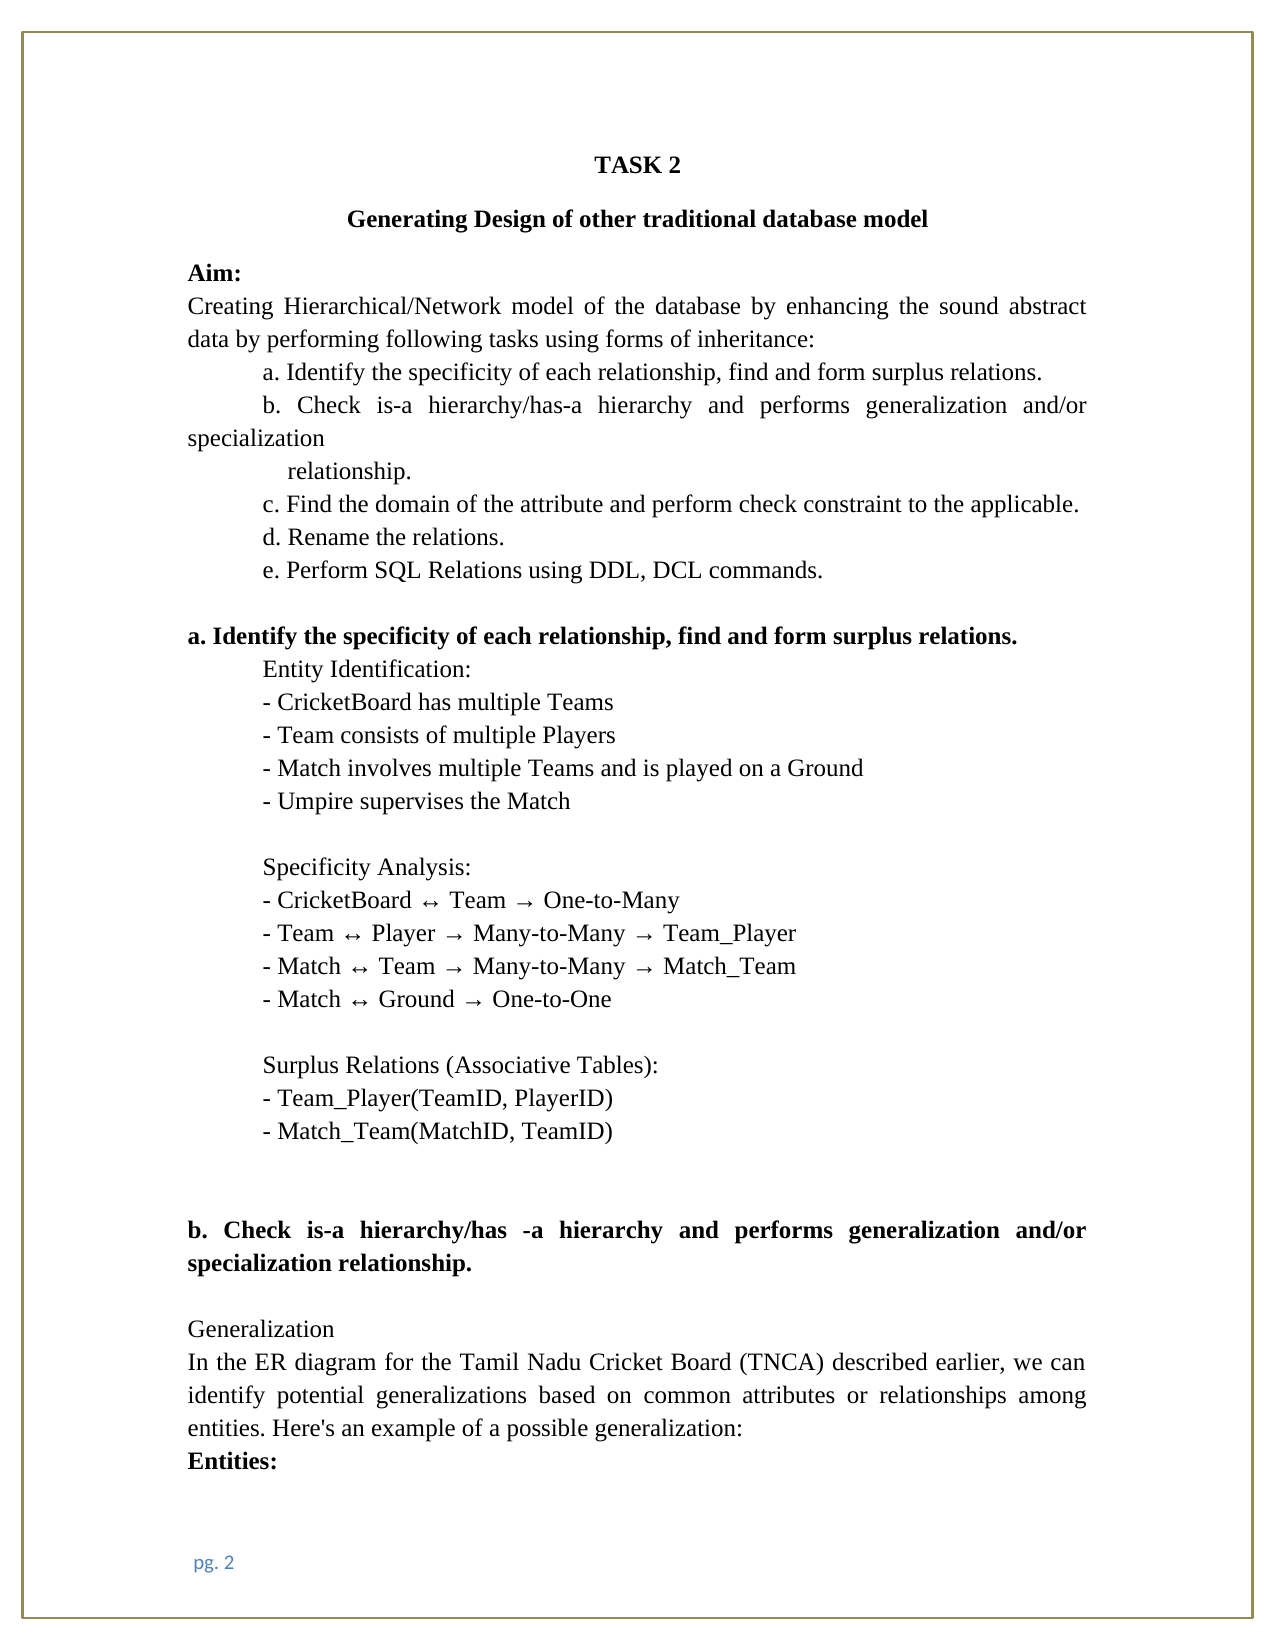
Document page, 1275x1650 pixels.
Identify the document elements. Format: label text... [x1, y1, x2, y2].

text - CricketBoard has multiple Teams [187, 687, 1087, 716]
text Specificity Analysis: [187, 852, 1087, 881]
text In the ER diagram for the Tamil Nadu Cricket Board (TNCA) described earlier, we can identify potential generalizations based on common attributes or relationships among entities. Here's an example of a possible generalization: [187, 1347, 1087, 1442]
text - Team ↔ Player → Many-to-Many → Team_Player [187, 918, 1087, 947]
text Entities: [187, 1446, 1087, 1475]
text - Team_Player(TeamID, PlayerID) [187, 1083, 1087, 1112]
text - Match_Team(MatchID, TeamID) [187, 1116, 1087, 1145]
text a. Identify the specificity of each relationship, find and form surplus relations. [187, 357, 1087, 386]
text d. Rename the relations. [187, 522, 1087, 551]
text - Umpire supervises the Match [187, 786, 1087, 815]
text - Match involves multiple Teams and is played on a Ground [187, 753, 1087, 782]
text Generating Design of other traditional database model [187, 204, 1087, 233]
text - Team consists of multiple Players [187, 720, 1087, 749]
text Entity Identification: [187, 654, 1087, 683]
text Aim: [187, 258, 1087, 286]
text relationship. [187, 456, 1087, 484]
text Surplus Relations (Associative Tables): [187, 1050, 1087, 1079]
text b. Check is-a hierarchy/has-a hierarchy and performs generalization and/or specialization [187, 390, 1087, 452]
text a. Identify the specificity of each relationship, find and form surplus relations. [187, 621, 1087, 650]
text c. Find the domain of the attribute and perform check constraint to the applicable. [262, 489, 1087, 518]
text - CricketBoard ↔ Team → One-to-Many [187, 885, 1087, 914]
text Creating Hierarchical/Network model of the database by enhancing the sound abstract data by performing following tasks using forms of inheritance: [187, 291, 1087, 352]
text - Match ↔ Team → Many-to-Many → Match_Team [187, 951, 1087, 980]
text e. Perform SQL Relations using DDL, DCL commands. [187, 555, 1087, 584]
text Generalization [187, 1314, 1087, 1343]
text TASK 2 [187, 150, 1087, 179]
text b. Check is-a hierarchy/has -a hierarchy and performs generalization and/or specialization relationship. [187, 1215, 1087, 1277]
text - Match ↔ Ground → One-to-One [187, 984, 1087, 1013]
